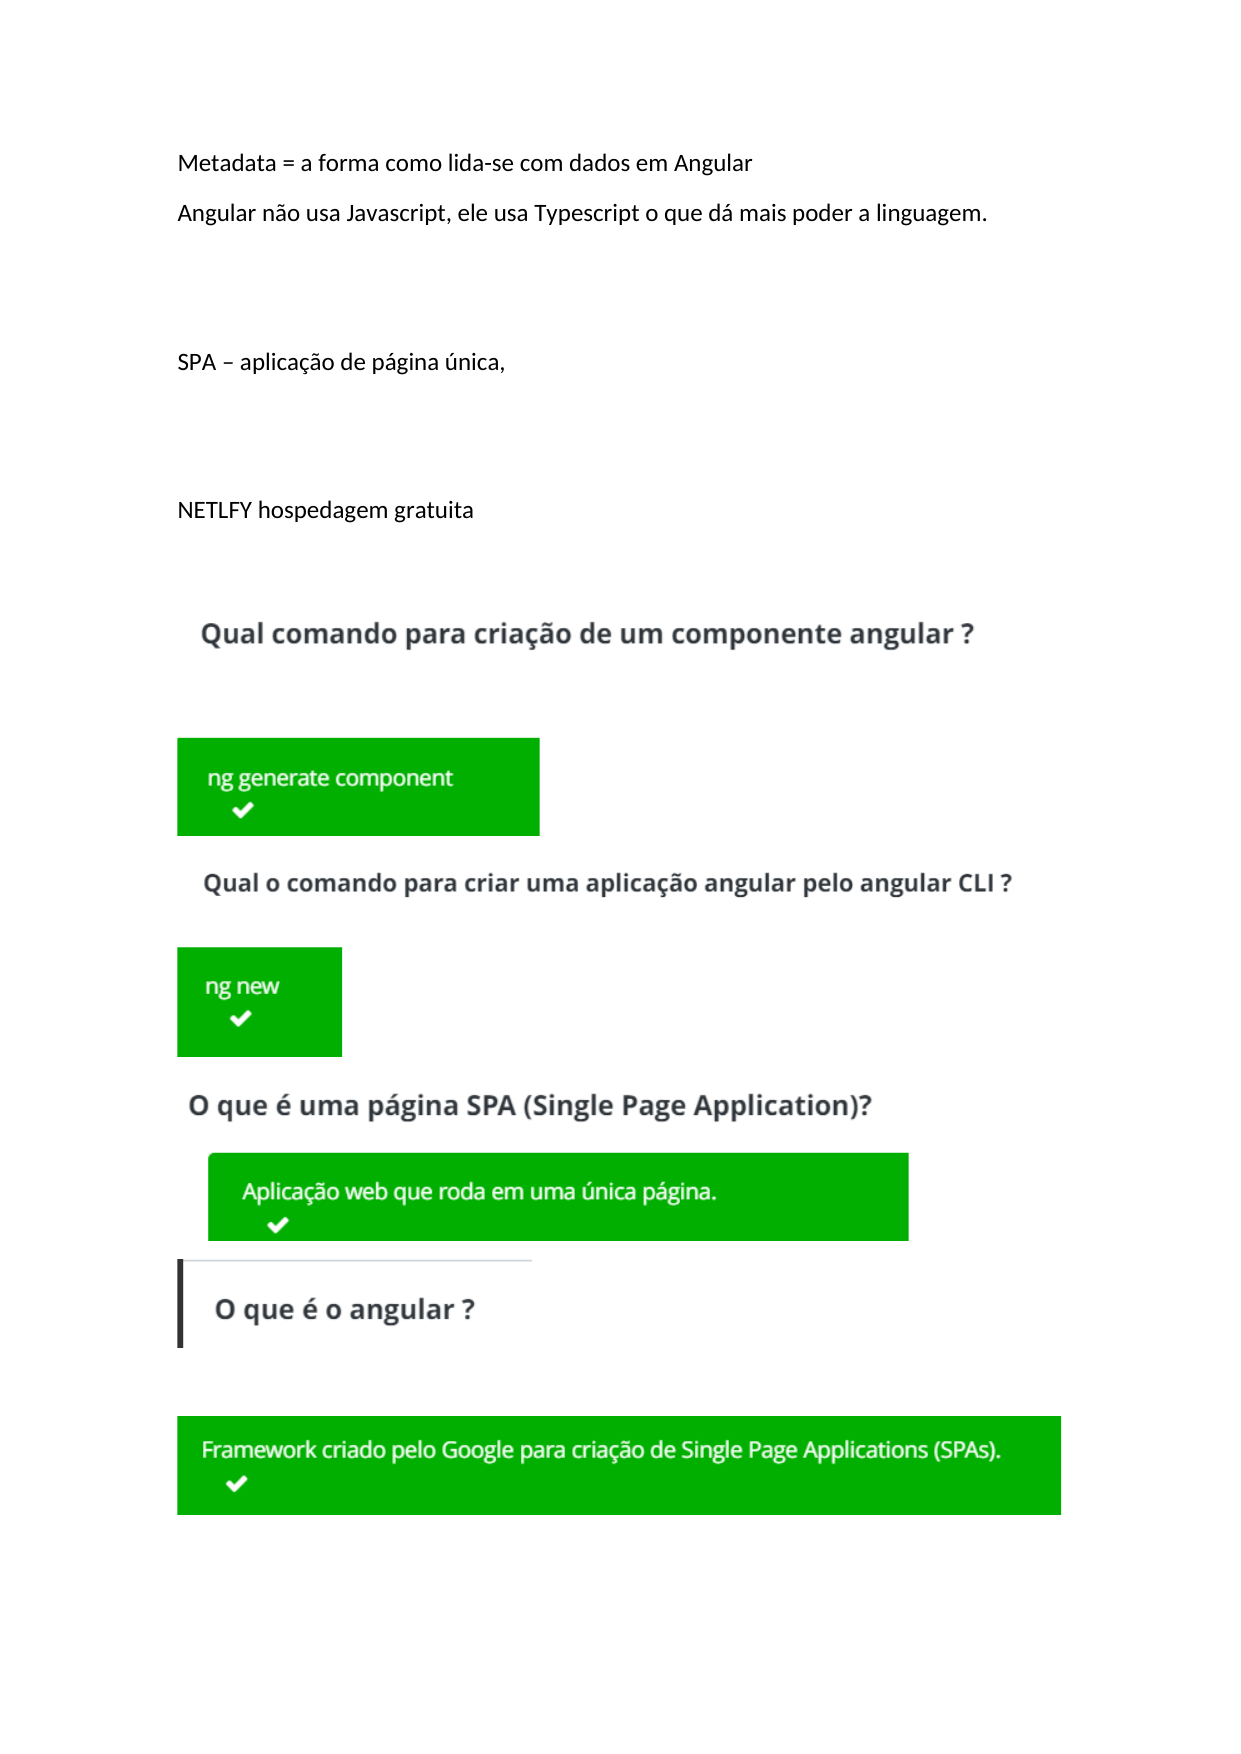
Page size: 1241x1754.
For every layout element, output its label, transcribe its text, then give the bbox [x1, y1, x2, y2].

text NETLFY hospedagem gratuita [177, 495, 1063, 525]
text Metadata = a forma como lida-se com dados em Angular [177, 148, 1063, 178]
picture [177, 593, 1063, 665]
picture [177, 1075, 909, 1241]
picture [177, 936, 343, 1057]
picture [177, 733, 540, 836]
text Angular não usa Javascript, ele usa Typescript o que dá mais poder a linguagem. [177, 197, 1063, 228]
text SPA – aplicação de página única, [177, 346, 1063, 376]
picture [177, 855, 1063, 917]
picture [177, 1416, 1062, 1515]
picture [177, 1259, 533, 1348]
